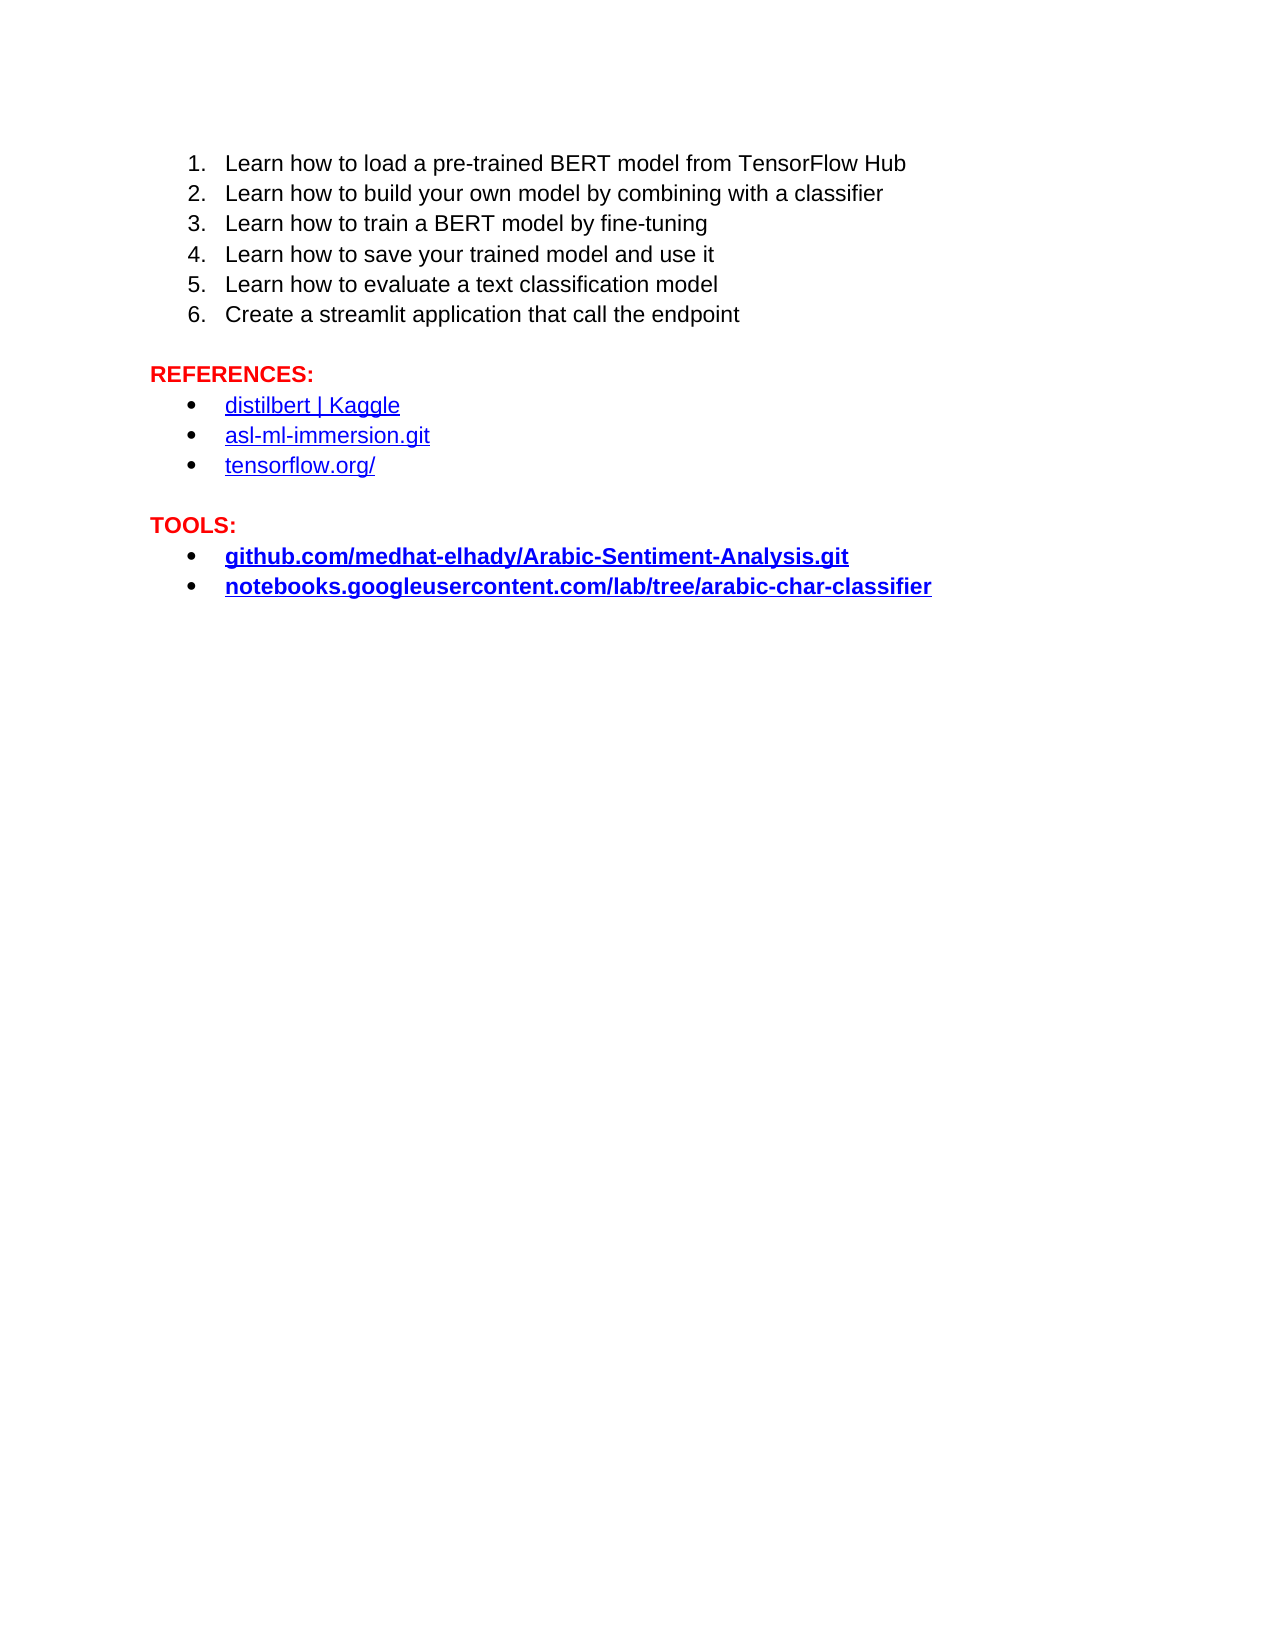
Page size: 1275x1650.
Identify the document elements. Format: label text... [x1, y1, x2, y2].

list Create a streamlit application that call the endpoint [187, 301, 1125, 327]
list Learn how to build your own model by combining with a classifier [187, 180, 1125, 207]
list asl-ml-immersion.git [187, 422, 1125, 448]
list Learn how to evaluate a text classification model [187, 271, 1125, 297]
text TOOLS: [150, 512, 1125, 539]
list Learn how to load a pre-trained BERT model from TensorFlow Hub [187, 150, 1125, 176]
list Learn how to train a BERT model by fine-tuning [187, 210, 1125, 237]
list tensorflow.org/ [187, 452, 1125, 478]
text REFERENCES: [150, 361, 1125, 388]
list notebooks.googleusercontent.com/lab/tree/arabic-char-classifier [187, 573, 1125, 599]
list github.com/medhat-elhady/Arabic-Sentiment-Analysis.git [187, 543, 1125, 569]
list distilbert | Kaggle [187, 392, 1125, 418]
list Learn how to save your trained model and use it [187, 241, 1125, 267]
